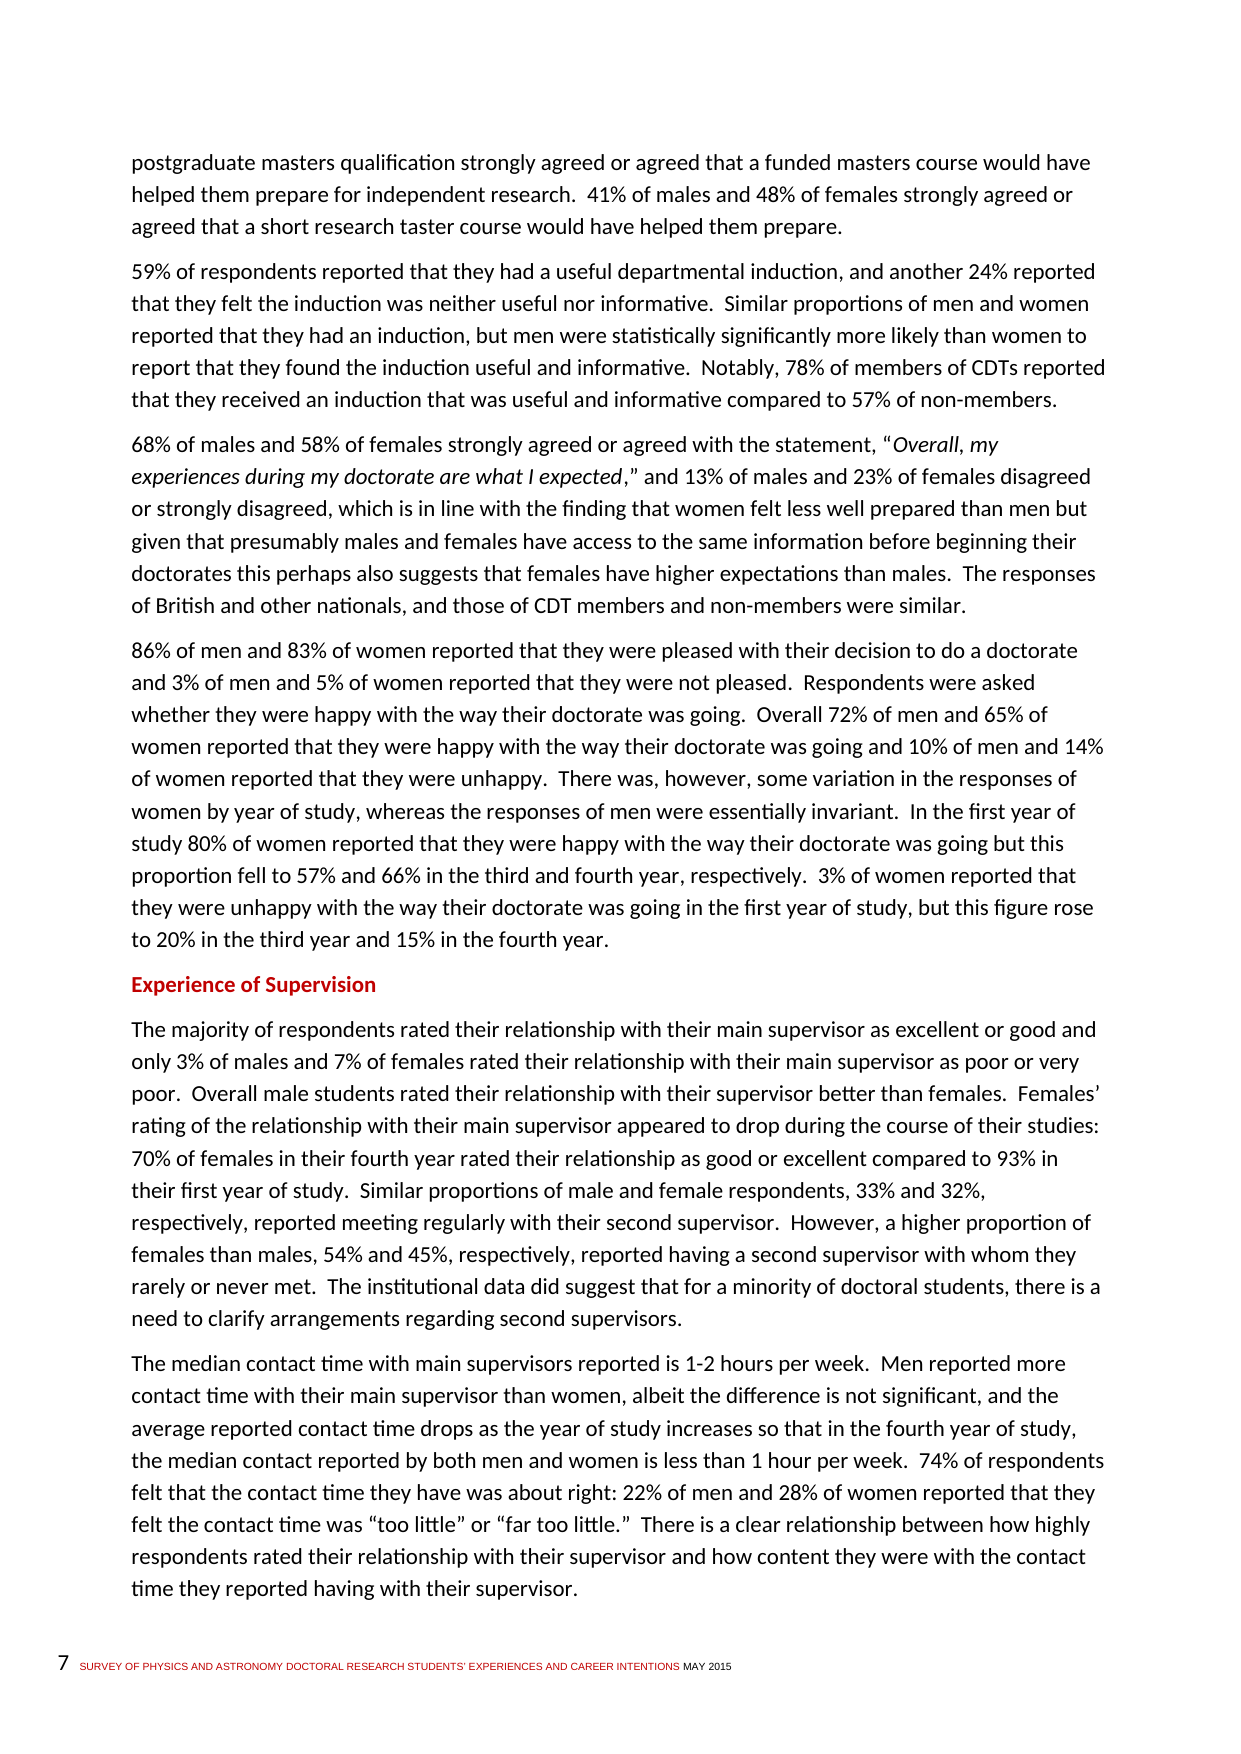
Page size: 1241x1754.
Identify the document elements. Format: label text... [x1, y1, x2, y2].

text Experience of Supervision [131, 970, 1109, 998]
text 59% of respondents reported that they had a useful departmental induction, and another 24% reported that they felt the induction was neither useful nor informative. Similar proportions of men and women reported that they had an induction, but men were statistically significantly more likely than women to report that they found the induction useful and informative. Notably, 78% of members of CDTs reported that they received an induction that was useful and informative compared to 57% of non-members. [131, 257, 1109, 413]
text The median contact time with main supervisors reported is 1-2 hours per week. Men reported more contact time with their main supervisor than women, albeit the difference is not significant, and the average reported contact time drops as the year of study increases so that in the fourth year of study, the median contact reported by both men and women is less than 1 hour per week. 74% of respondents felt that the contact time they have was about right: 22% of men and 28% of women reported that they felt the contact time was “too little” or “far too little.” There is a clear relationship between how highly respondents rated their relationship with their supervisor and how content they were with the contact time they reported having with their supervisor. [131, 1349, 1109, 1603]
text 86% of men and 83% of women reported that they were pleased with their decision to do a doctorate and 3% of men and 5% of women reported that they were not pleased. Respondents were asked whether they were happy with the way their doctorate was going. Overall 72% of men and 65% of women reported that they were happy with the way their doctorate was going and 10% of men and 14% of women reported that they were unhappy. There was, however, some variation in the responses of women by year of study, whereas the responses of men were essentially invariant. In the first year of study 80% of women reported that they were happy with the way their doctorate was going but this proportion fell to 57% and 66% in the third and fourth year, respectively. 3% of women reported that they were unhappy with the way their doctorate was going in the first year of study, but this figure rose to 20% in the third year and 15% in the fourth year. [131, 636, 1109, 953]
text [131, 148, 1109, 240]
text The majority of respondents rated their relationship with their main supervisor as excellent or good and only 3% of males and 7% of females rated their relationship with their main supervisor as poor or very poor. Overall male students rated their relationship with their supervisor better than females. Females’ rating of the relationship with their main supervisor appeared to drop during the course of their studies: 70% of females in their fourth year rated their relationship as good or excellent compared to 93% in their first year of study. Similar proportions of male and female respondents, 33% and 32%, respectively, reported meeting regularly with their second supervisor. However, a higher proportion of females than males, 54% and 45%, respectively, reported having a second supervisor with whom they rarely or never met. The institutional data did suggest that for a minority of doctoral students, there is a need to clarify arrangements regarding second supervisors. [131, 1015, 1109, 1333]
text 68% of males and 58% of females strongly agreed or agreed with the statement, “Overall, my experiences during my doctorate are what I expected,” and 13% of males and 23% of females disagreed or strongly disagreed, which is in line with the finding that women felt less well prepared than men but given that presumably males and females have access to the same information before beginning their doctorates this perhaps also suggests that females have higher expectations than males. The responses of British and other nationals, and those of CDT members and non-members were similar. [131, 430, 1109, 619]
